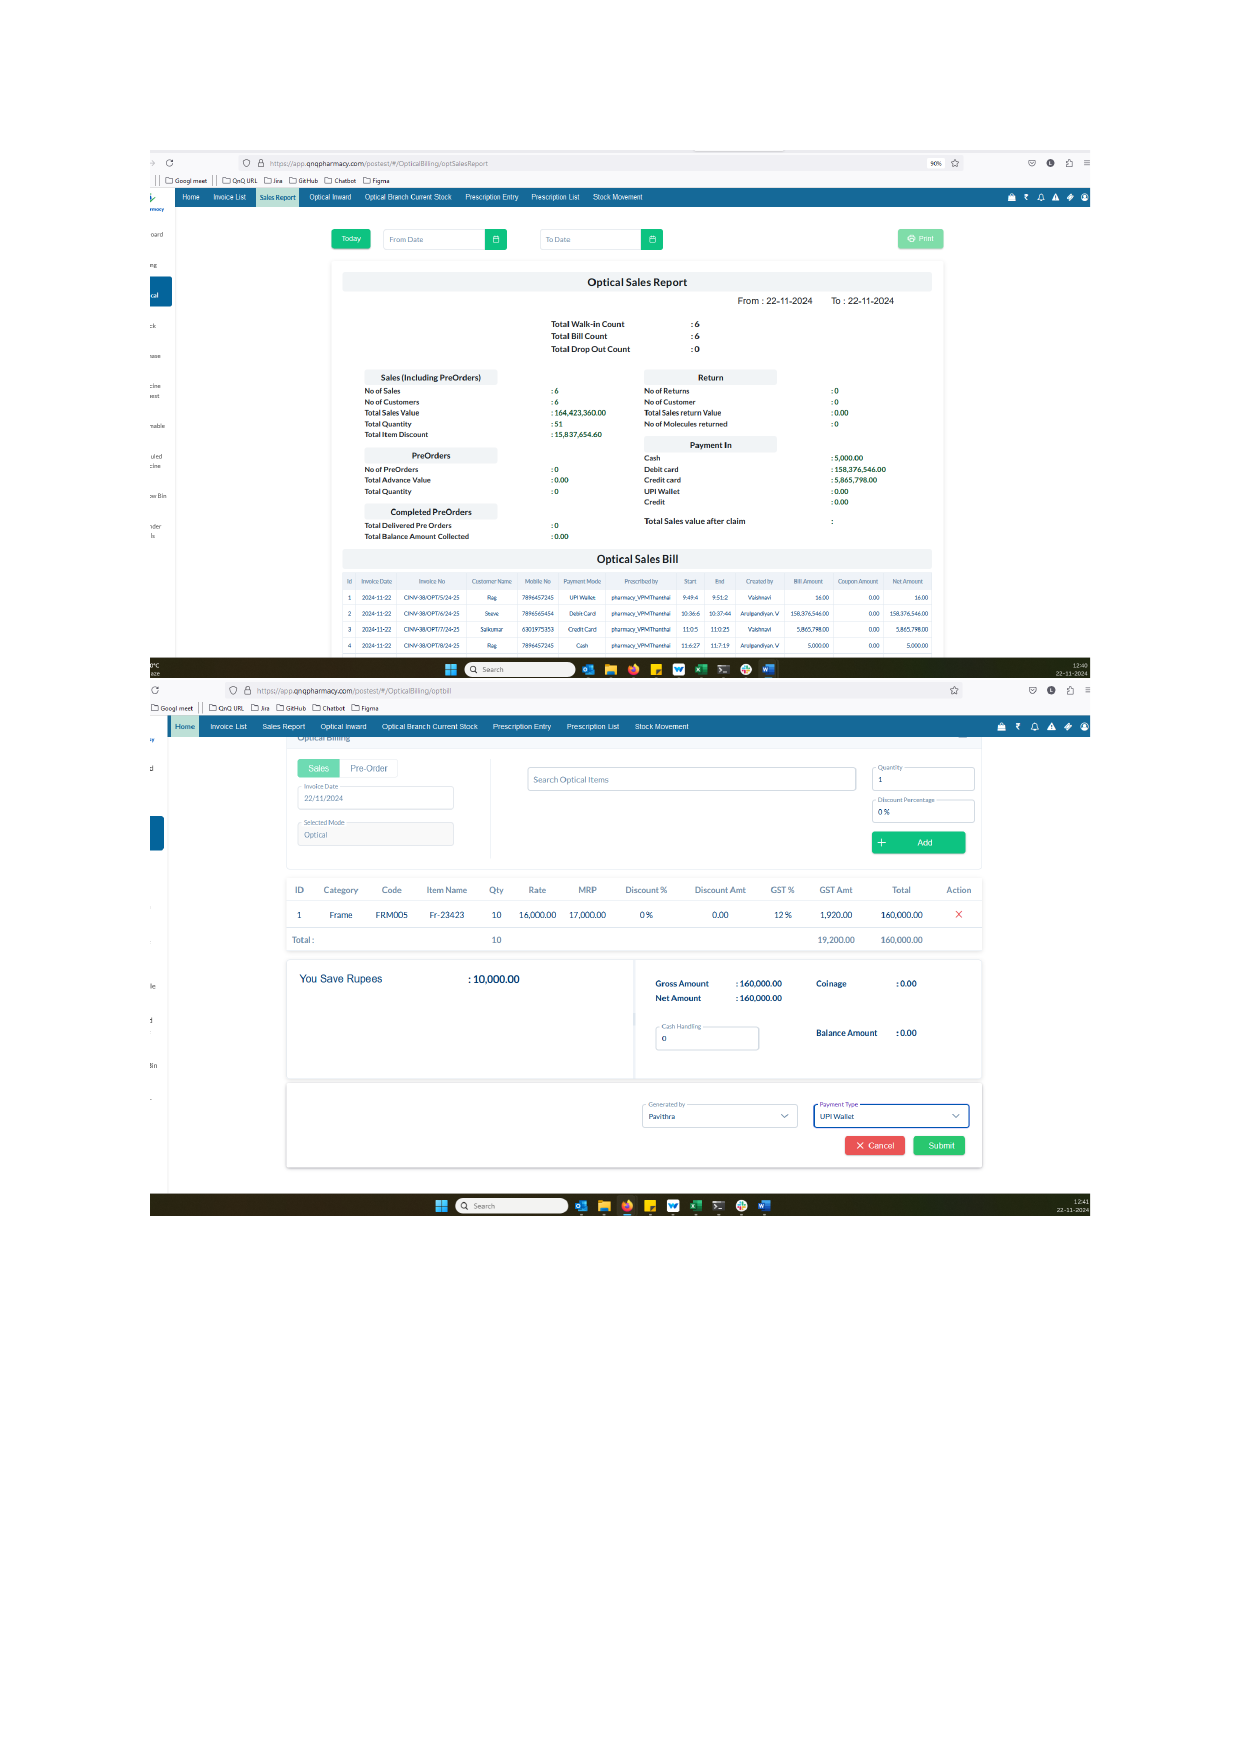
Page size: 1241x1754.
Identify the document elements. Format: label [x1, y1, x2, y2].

picture [150, 680, 1091, 1216]
picture [150, 150, 1091, 678]
